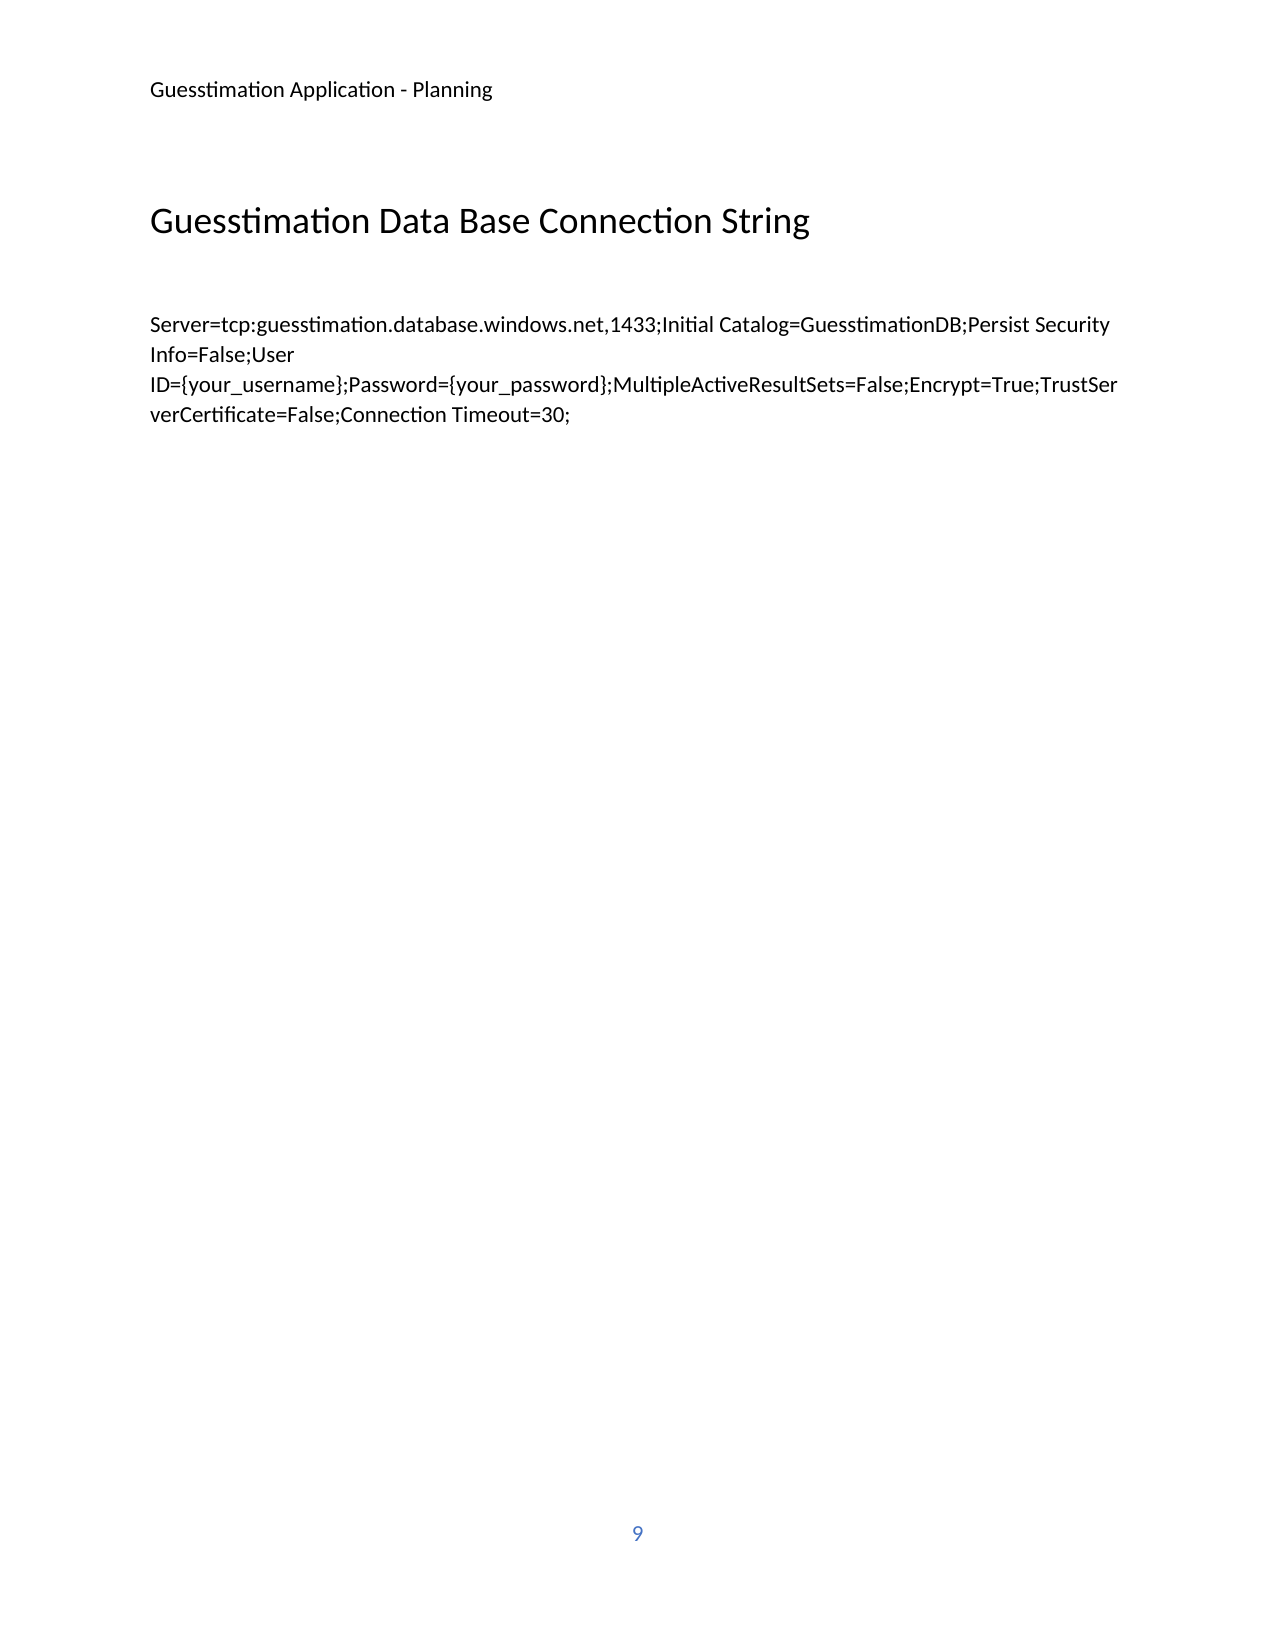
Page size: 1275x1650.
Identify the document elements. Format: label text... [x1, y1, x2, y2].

text Server=tcp:guesstimation.database.windows.net,1433;Initial Catalog=GuesstimationDB;Persist Security Info=False;User ID={your_username};Password={your_password};MultipleActiveResultSets=False;Encrypt=True;TrustServerCertificate=False;Connection Timeout=30; [150, 310, 1125, 428]
text Guesstimation Data Base Connection String [150, 197, 1125, 243]
